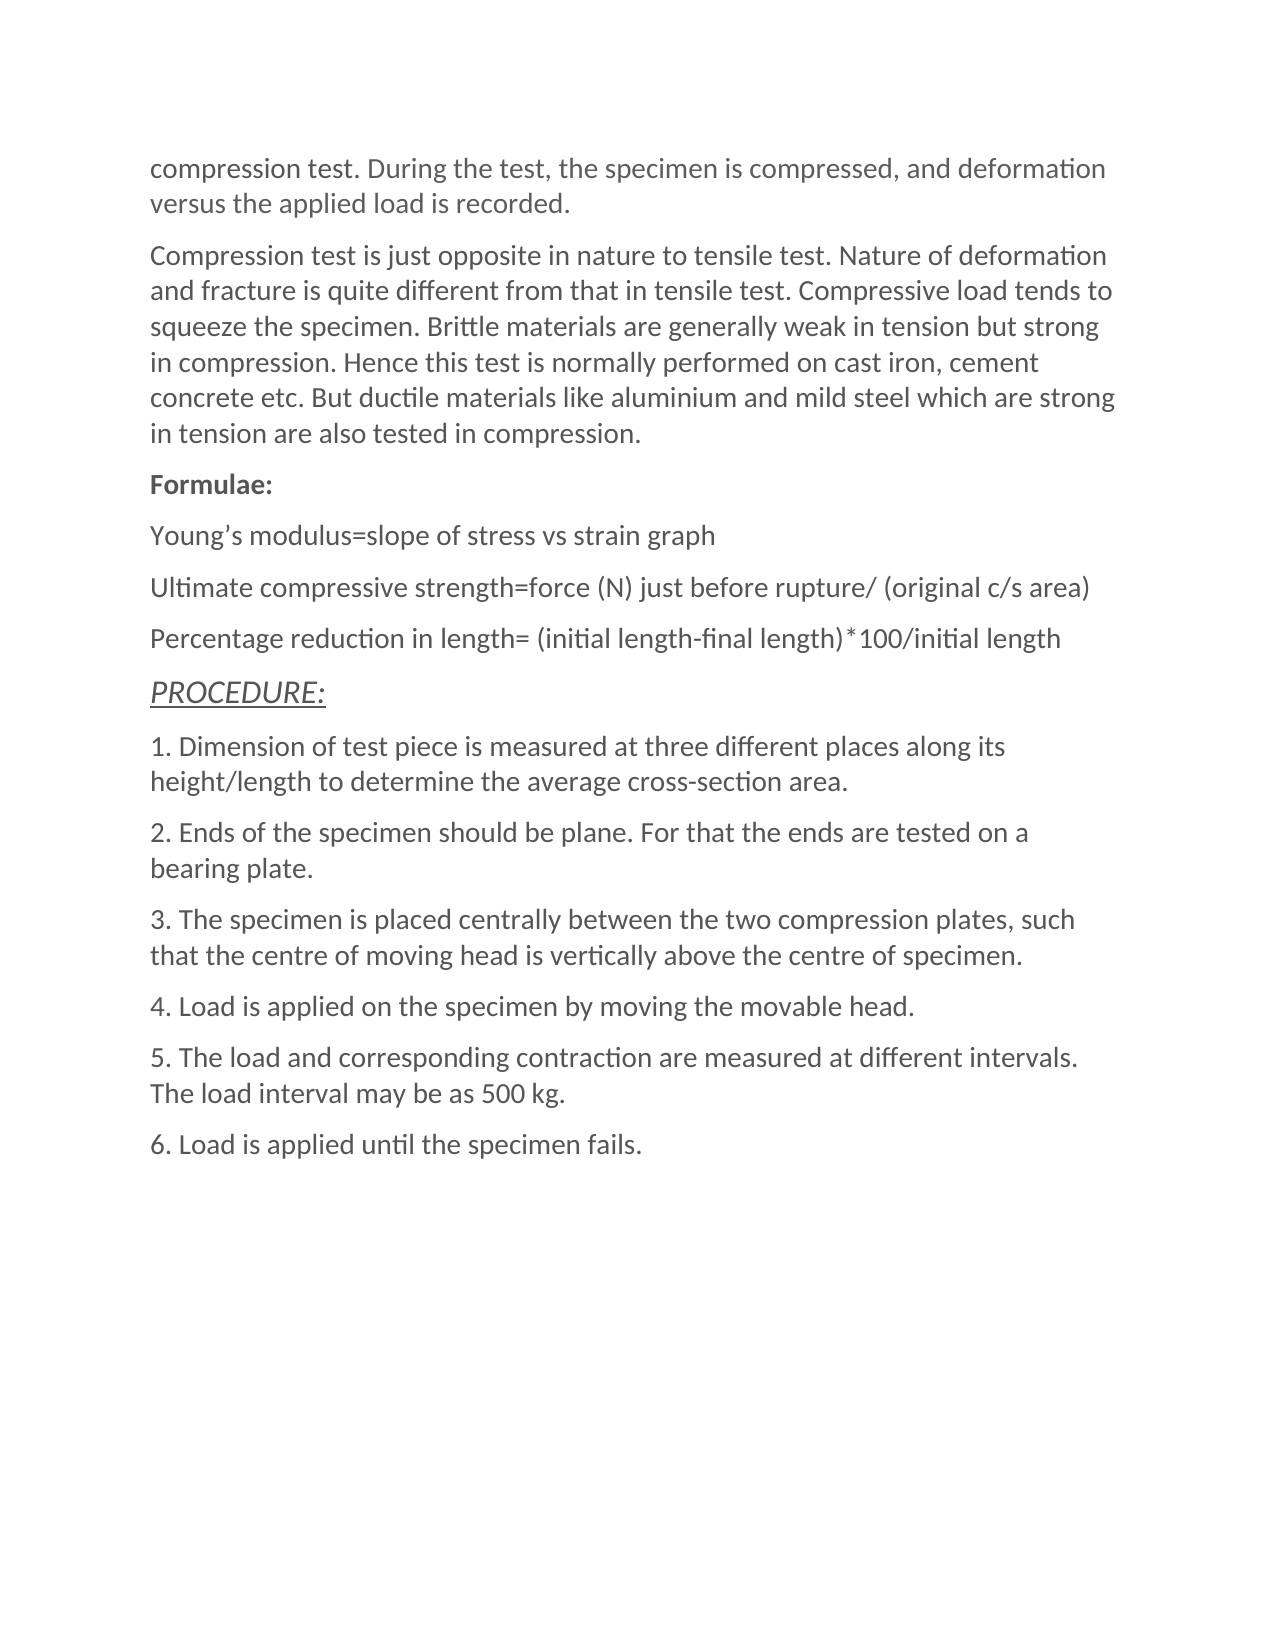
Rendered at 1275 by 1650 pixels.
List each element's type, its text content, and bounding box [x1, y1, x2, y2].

text Percentage reduction in length= (initial length-final length)*100/initial length [150, 620, 1125, 656]
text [150, 150, 1125, 221]
text 4. Load is applied on the specimen by moving the movable head. [150, 988, 1125, 1024]
text 5. The load and corresponding contraction are measured at different intervals. The load interval may be as 500 kg. [150, 1039, 1125, 1111]
text 6. Load is applied until the specimen fails. [150, 1126, 1125, 1162]
text Formulae: [150, 466, 1125, 502]
text Compression test is just opposite in nature to tensile test. Nature of deformation and fracture is quite different from that in tensile test. Compressive load tends to squeeze the specimen. Brittle materials are generally weak in tension but strong in compression. Hence this test is normally performed on cast iron, cement concrete etc. But ductile materials like aluminium and mild steel which are strong in tension are also tested in compression. [150, 237, 1125, 451]
text 3. The specimen is placed centrally between the two compression plates, such that the centre of moving head is vertically above the centre of specimen. [150, 901, 1125, 973]
text Young’s modulus=slope of stress vs strain graph [150, 517, 1125, 553]
text Ultimate compressive strength=force (N) just before rupture/ (original c/s area) [150, 569, 1125, 604]
text PROCEDURE: [150, 671, 1125, 712]
text 2. Ends of the specimen should be plane. For that the ends are tested on a bearing plate. [150, 814, 1125, 886]
text 1. Dimension of test piece is measured at three different places along its height/length to determine the average cross-section area. [150, 728, 1125, 799]
